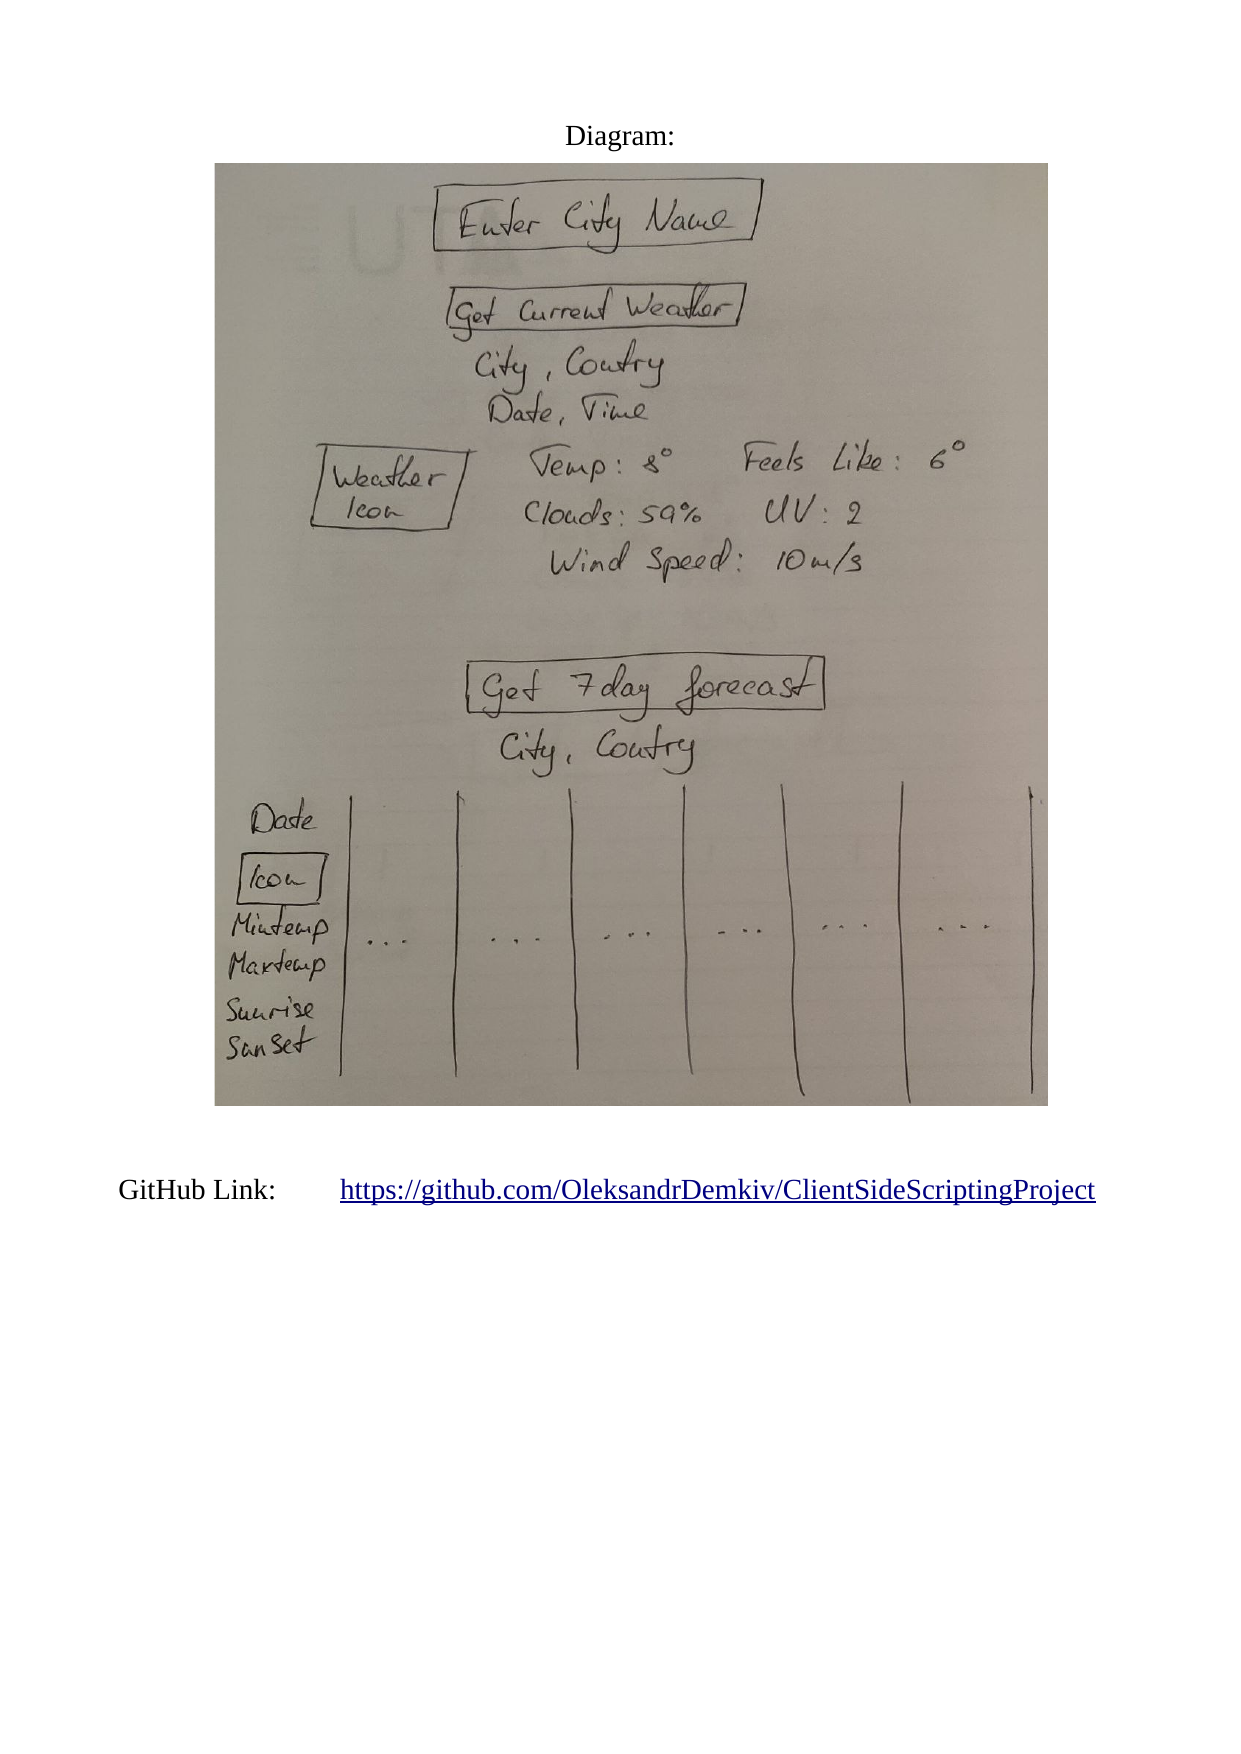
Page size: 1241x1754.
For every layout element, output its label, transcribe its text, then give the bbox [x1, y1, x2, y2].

text Diagram: [118, 118, 1122, 152]
text GitHub Link: https://github.com/OleksandrDemkiv/ClientSideScriptingProject [118, 1172, 1122, 1206]
picture [214, 163, 1048, 1106]
